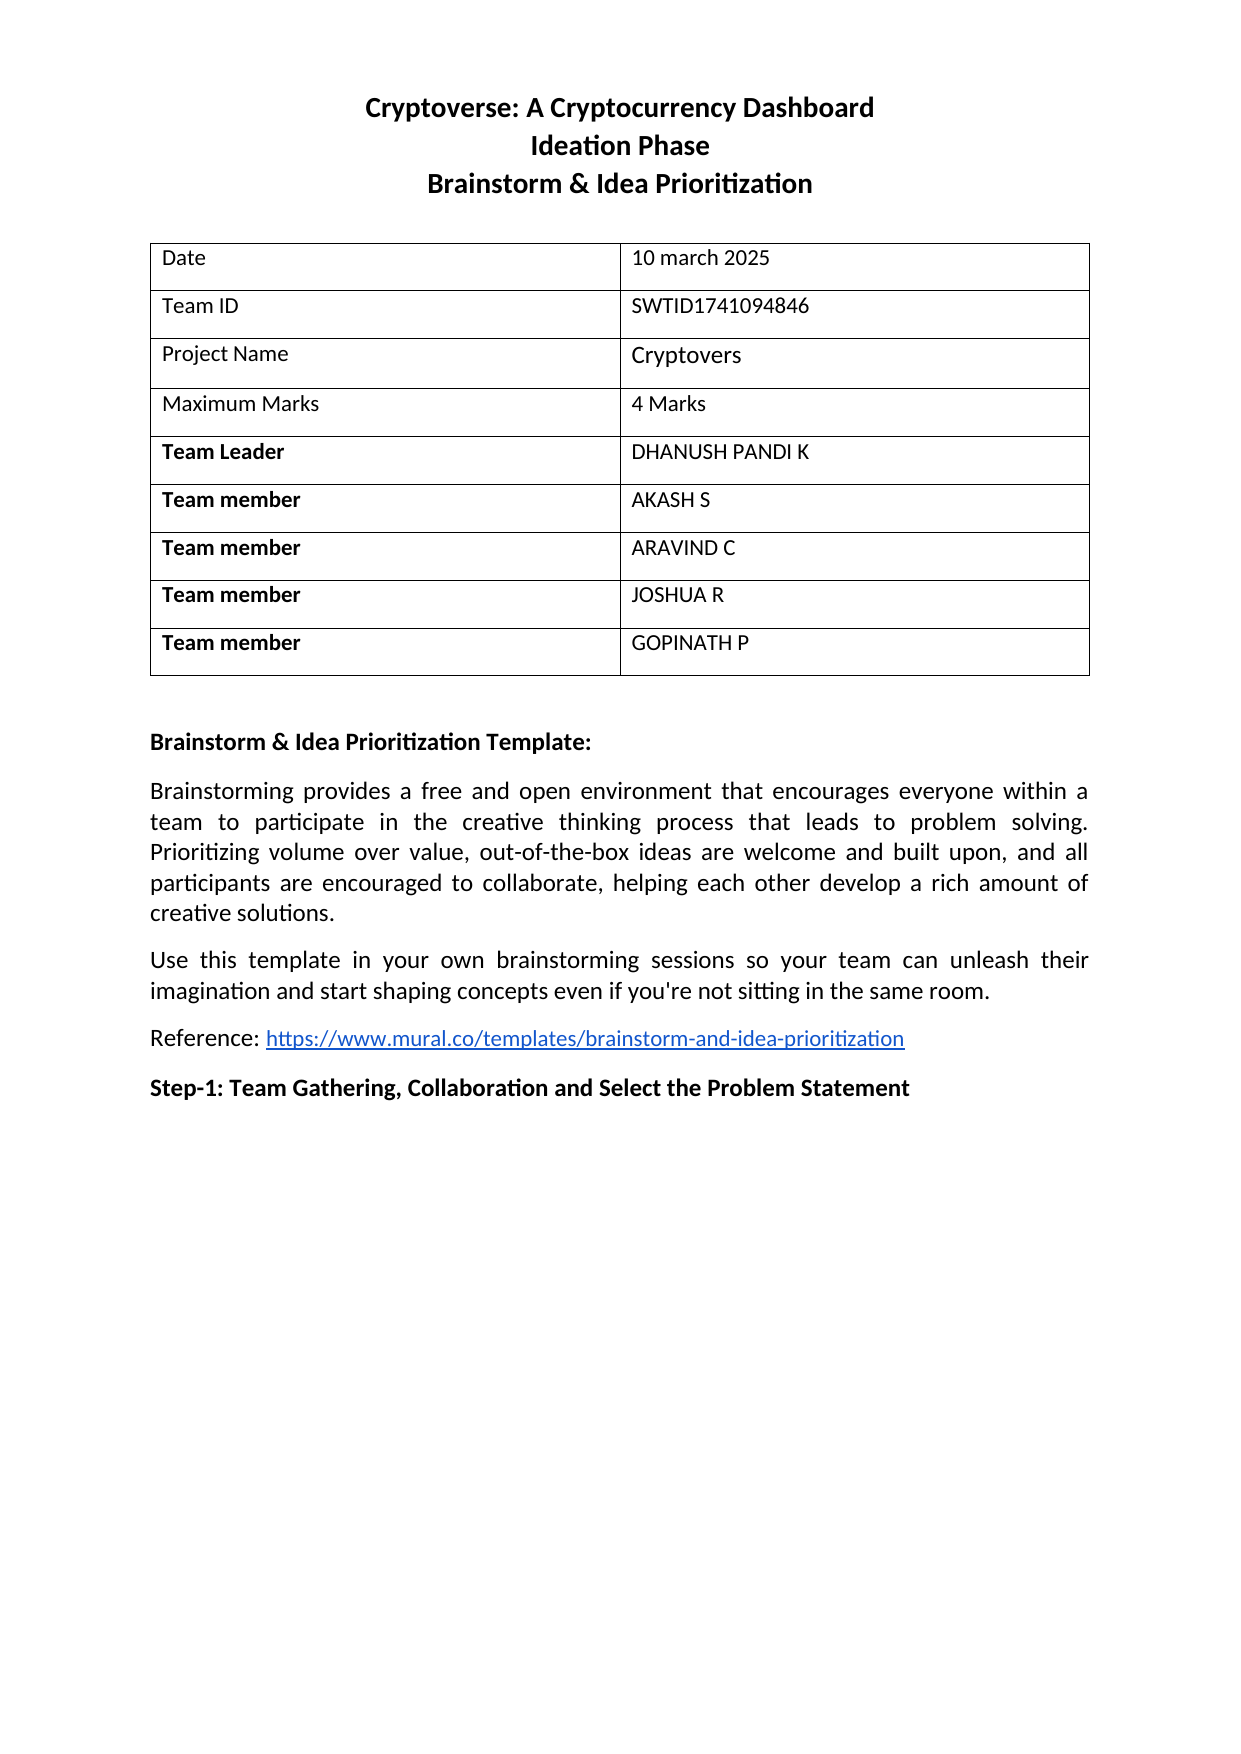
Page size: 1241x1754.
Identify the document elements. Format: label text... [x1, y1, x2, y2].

table_cell Team Leader [151, 437, 620, 484]
text Step-1: Team Gathering, Collaboration and Select the Problem Statement [150, 1072, 1090, 1102]
table_cell Team member [151, 533, 620, 579]
table_cell Team ID [151, 291, 620, 338]
table_cell Team member [151, 581, 620, 627]
table_cell Maximum Marks [151, 389, 620, 436]
table_cell Cryptovers [621, 339, 1089, 388]
table_cell ARAVIND C [621, 533, 1089, 579]
text Use this template in your own brainstorming sessions so your team can unleash their imagination and start shaping concepts even if you're not sitting in the same room. [150, 945, 1090, 1006]
table_cell Team member [151, 485, 620, 532]
table_header 10 march 2025 [621, 244, 1089, 290]
text Brainstorming provides a free and open environment that encourages everyone within a team to participate in the creative thinking process that leads to problem solving. Prioritizing volume over value, out-of-the-box ideas are welcome and built upon, and all participants are encouraged to collaborate, helping each other develop a rich amount of creative solutions. [150, 775, 1090, 928]
table_cell SWTID1741094846 [621, 291, 1089, 338]
text Reference: https://www.mural.co/templates/brainstorm-and-idea-prioritization [150, 1022, 1090, 1053]
table_cell Team member [151, 629, 620, 675]
text Cryptoverse: A Cryptocurrency Dashboard [150, 89, 1090, 124]
table_cell 4 Marks [621, 389, 1089, 436]
table_cell AKASH S [621, 485, 1089, 532]
table_cell DHANUSH PANDI K [621, 437, 1089, 484]
table_cell Project Name [151, 339, 620, 388]
text Brainstorm & Idea Prioritization Template: [150, 726, 1090, 756]
text Brainstorm & Idea Prioritization [150, 166, 1090, 201]
table_cell GOPINATH P [621, 629, 1089, 675]
table_header Date [151, 244, 620, 290]
text Ideation Phase [150, 127, 1090, 163]
table_cell JOSHUA R [621, 581, 1089, 627]
